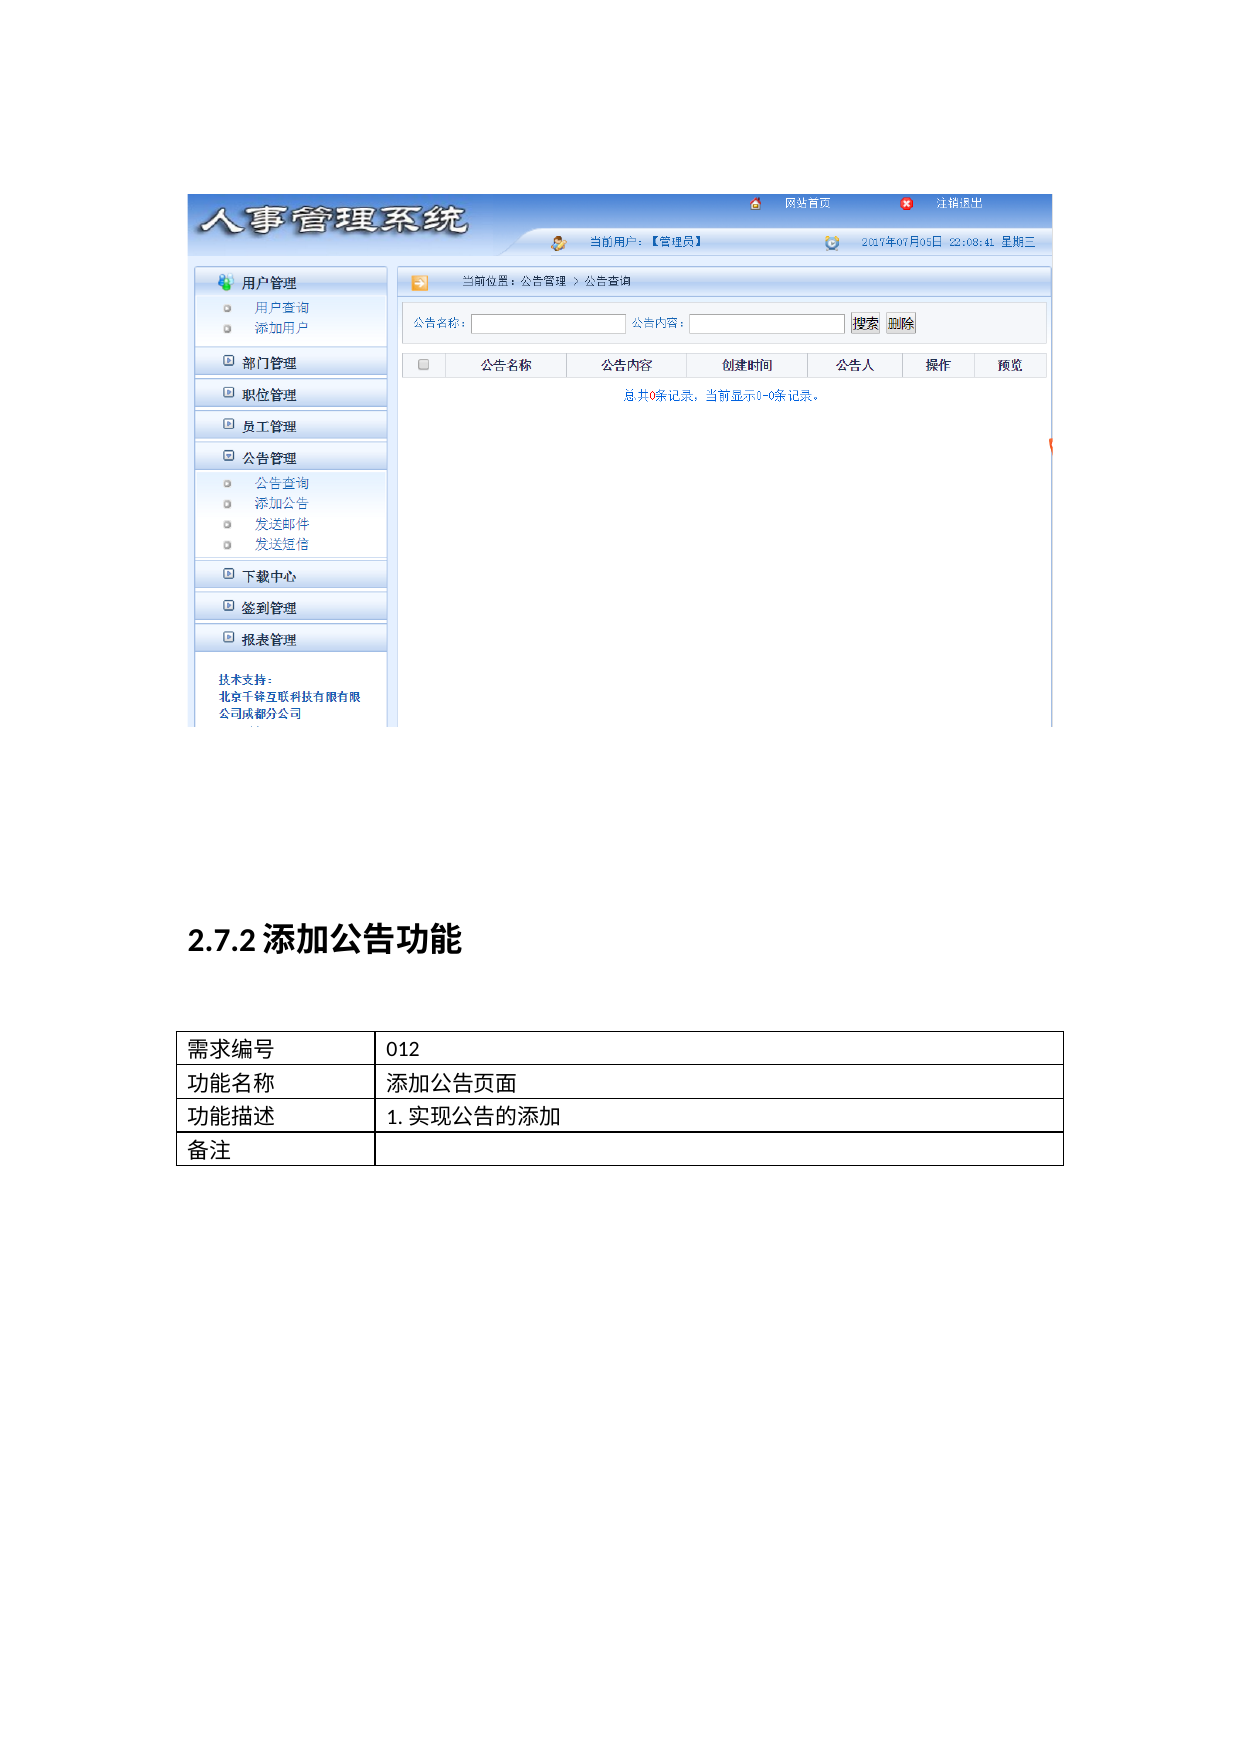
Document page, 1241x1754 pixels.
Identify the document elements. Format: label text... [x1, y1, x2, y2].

table_cell 功能描述 [177, 1099, 374, 1131]
table_cell 功能名称 [177, 1065, 374, 1098]
subtitle 2.7.2添加公告功能 [187, 904, 1053, 969]
table_cell 备注 [177, 1133, 374, 1165]
table_header 012 [376, 1032, 1063, 1064]
table_header 需求编号 [177, 1032, 374, 1064]
picture [187, 194, 1053, 727]
table_cell 添加公告页面 [376, 1065, 1063, 1098]
table_cell 1. 实现公告的添加 [376, 1099, 1063, 1131]
table_cell [376, 1133, 1063, 1165]
